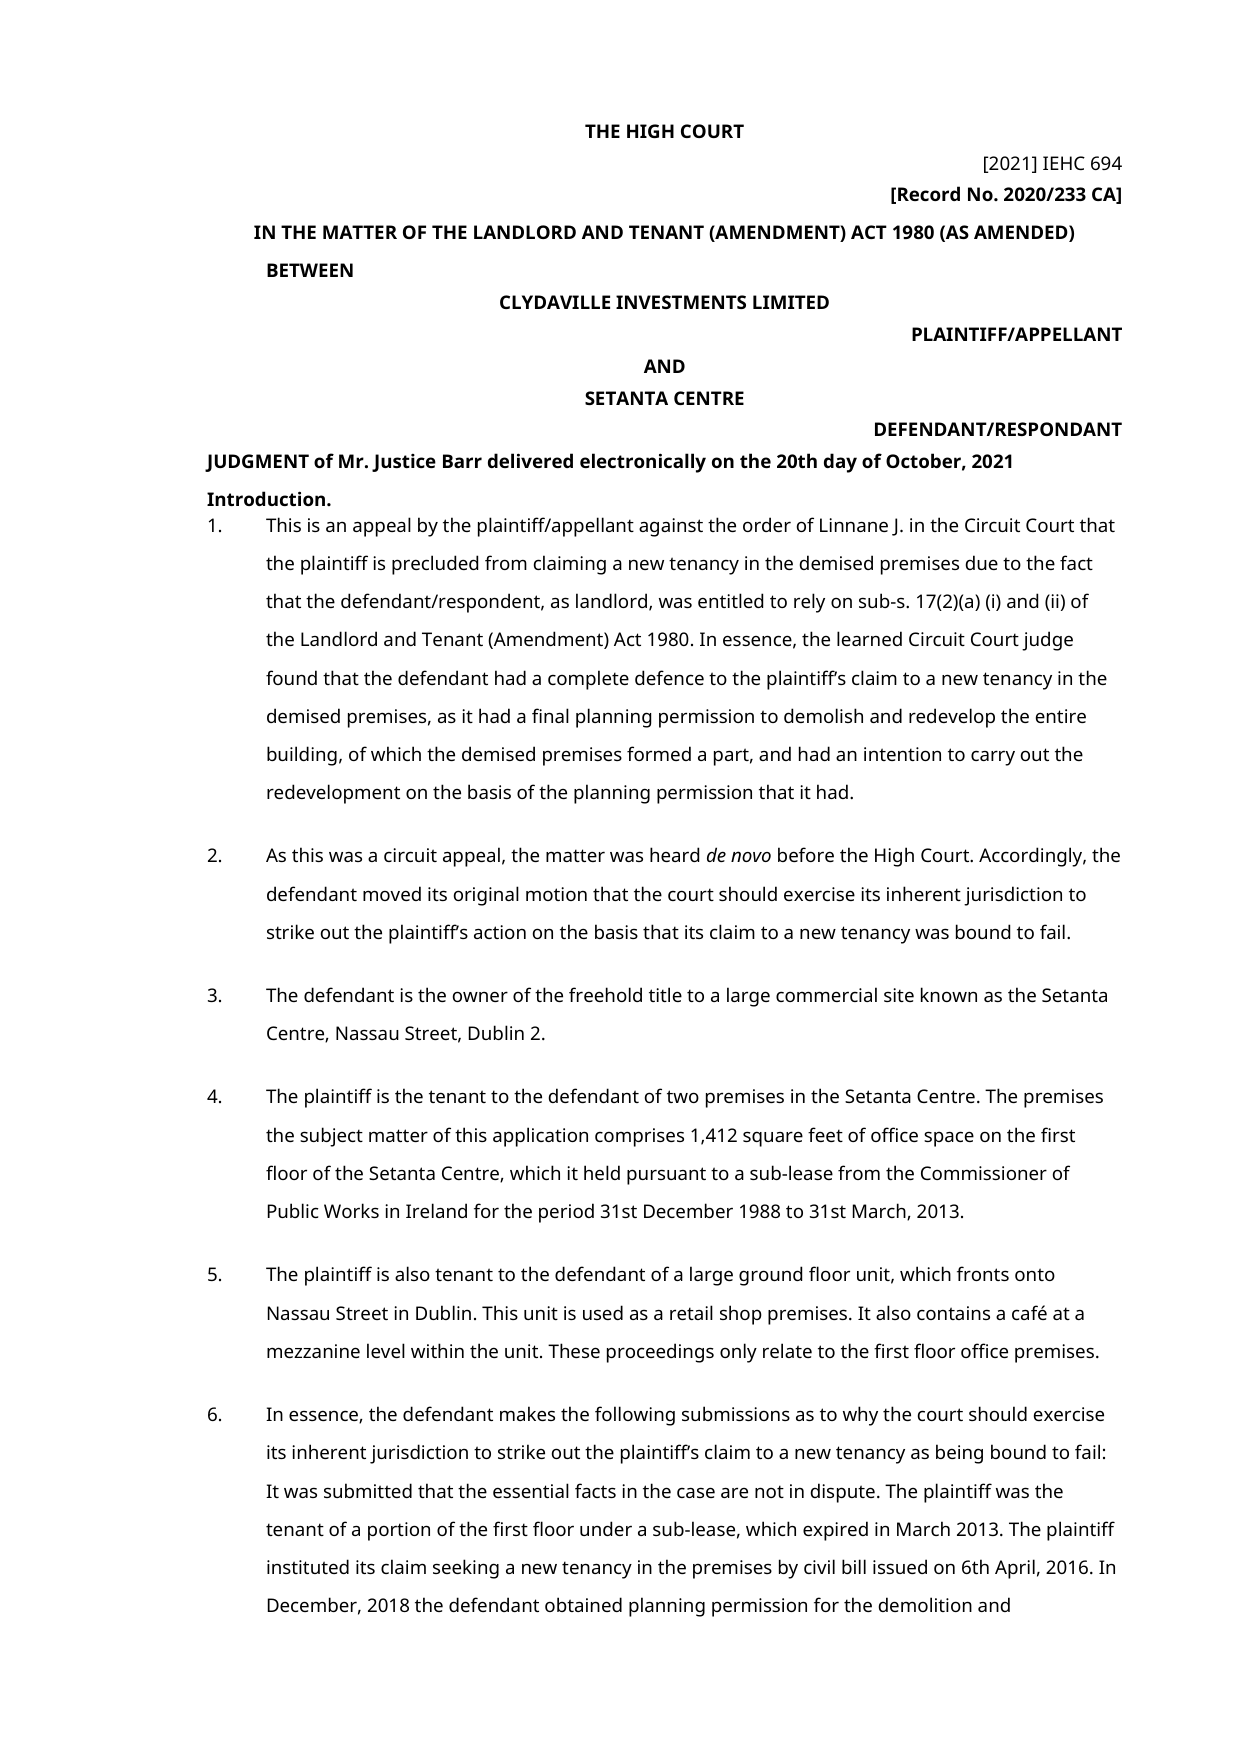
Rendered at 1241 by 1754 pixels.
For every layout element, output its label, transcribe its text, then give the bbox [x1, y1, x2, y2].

text 2. As this was a circuit appeal, the matter was heard de novo before the High Court. Accordingly, the defendant moved its original motion that the court should exercise its inherent jurisdiction to strike out the plaintiff’s action on the basis that its claim to a new tenancy was bound to fail. [207, 843, 1122, 945]
text IN THE MATTER OF THE LANDLORD AND TENANT (AMENDMENT) ACT 1980 (AS AMENDED) [207, 220, 1122, 245]
text BETWEEN [266, 258, 1122, 283]
subtitle Introduction. [207, 486, 1122, 512]
text [Record No. 2020/233 CA] [207, 182, 1122, 207]
text DEFENDANT/RESPONDANT [207, 417, 1122, 442]
text SETANTA CENTRE [207, 385, 1122, 410]
text PLAINTIFF/APPELLANT [207, 321, 1122, 347]
text 4. The plaintiff is the tenant to the defendant of two premises in the Setanta Centre. The premises the subject matter of this application comprises 1,412 square feet of office space on the first floor of the Setanta Centre, which it held pursuant to a sub-lease from the Commissioner of Public Works in Ireland for the period 31st December 1988 to 31st March, 2013. [207, 1084, 1122, 1224]
text [2021] IEHC 694 [207, 150, 1122, 175]
text 3. The defendant is the owner of the freehold title to a large commercial site known as the Setanta Centre, Nassau Street, Dublin 2. [207, 982, 1122, 1046]
text 5. The plaintiff is also tenant to the defendant of a large ground floor unit, which fronts onto Nassau Street in Dublin. This unit is used as a retail shop premises. It also contains a café at a mezzanine level within the unit. These proceedings only relate to the first floor office premises. [207, 1262, 1122, 1364]
title THE HIGH COURT [207, 118, 1122, 144]
text JUDGMENT of Mr. Justice Barr delivered electronically on the 20th day of October, 2021 [207, 448, 1122, 474]
text CLYDAVILLE INVESTMENTS LIMITED [207, 289, 1122, 315]
text 1. This is an appeal by the plaintiff/appellant against the order of Linnane J. in the Circuit Court that the plaintiff is precluded from claiming a new tenancy in the demised premises due to the fact that the defendant/respondent, as landlord, was entitled to rely on sub-s. 17(2)(a) (i) and (ii) of the Landlord and Tenant (Amendment) Act 1980. In essence, the learned Circuit Court judge found that the defendant had a complete defence to the plaintiff’s claim to a new tenancy in the demised premises, as it had a final planning permission to demolish and redevelop the entire building, of which the demised premises formed a part, and had an intention to carry out the redevelopment on the basis of the planning permission that it had. [207, 512, 1122, 805]
text AND [207, 353, 1122, 378]
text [207, 1401, 1122, 1618]
